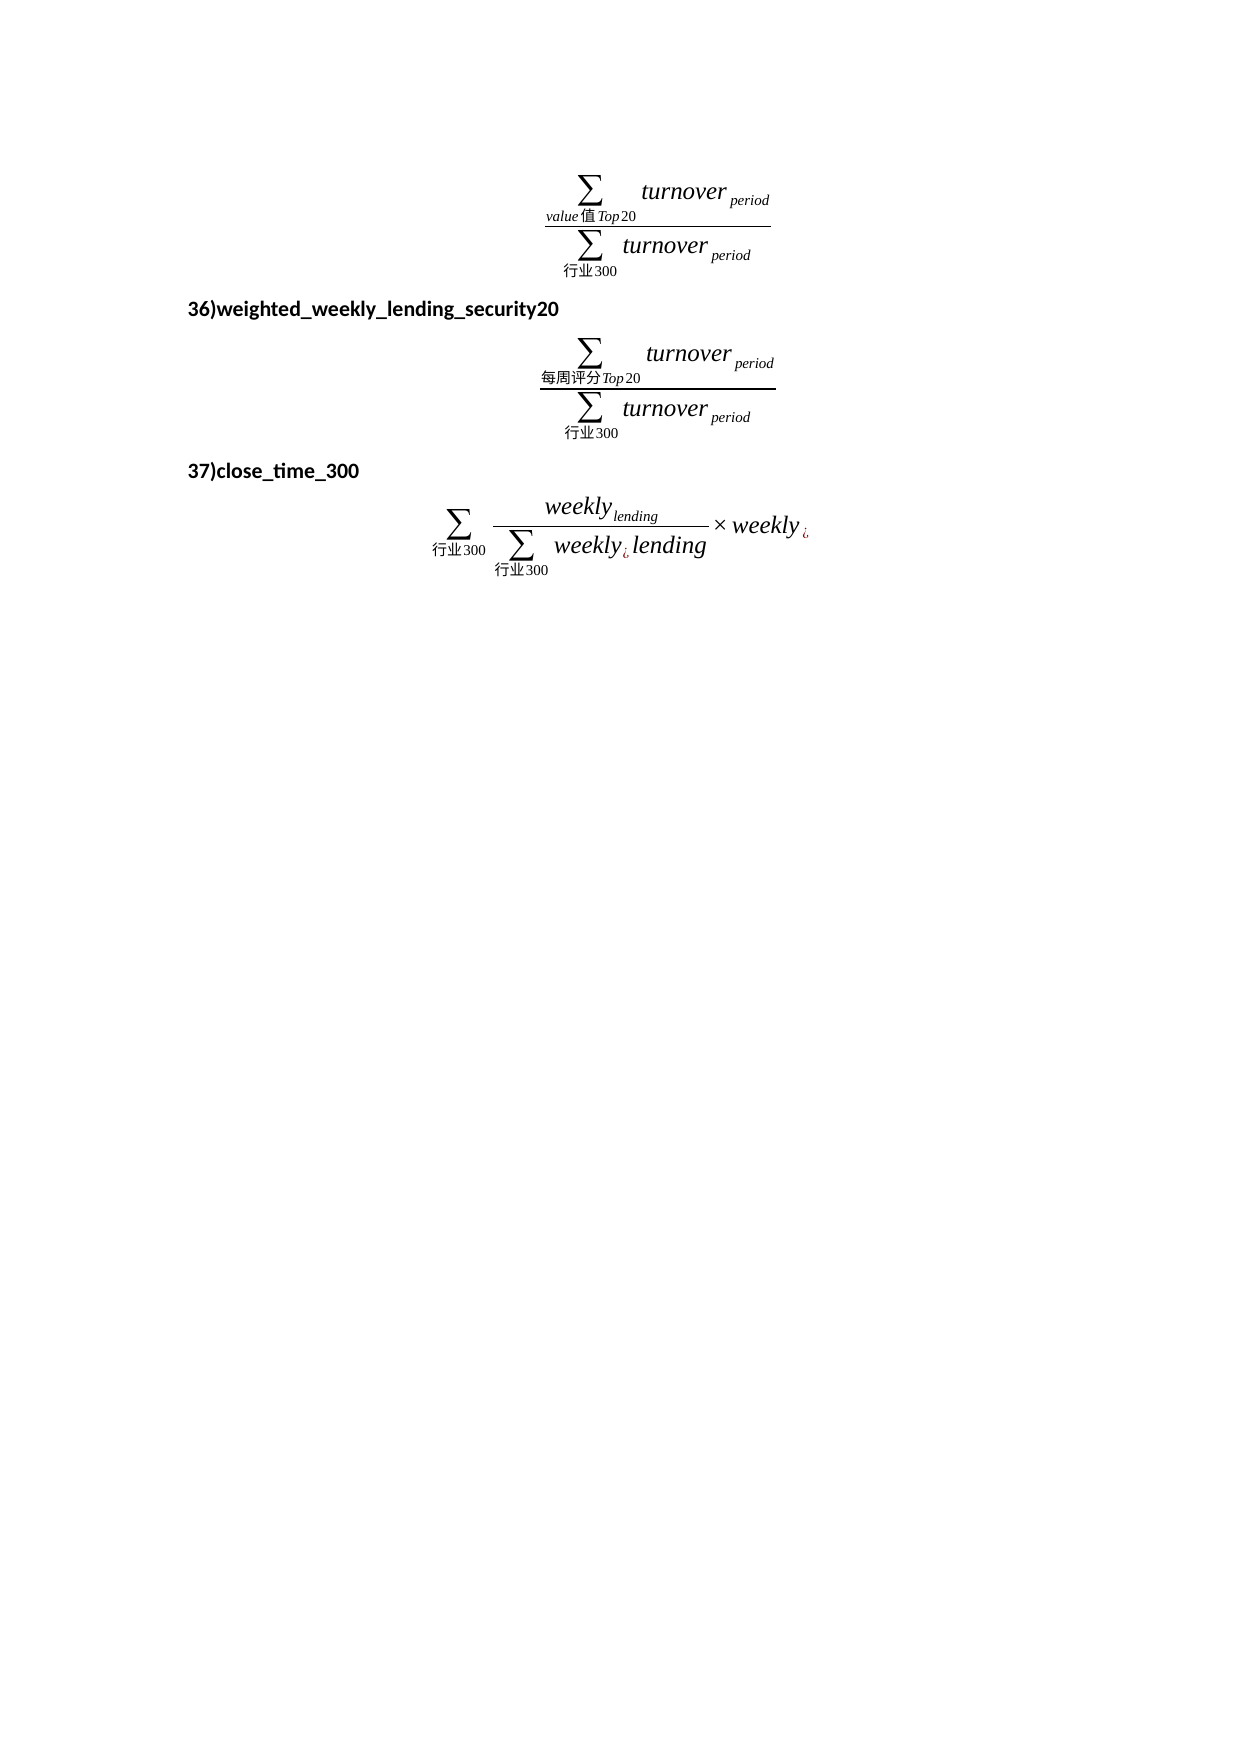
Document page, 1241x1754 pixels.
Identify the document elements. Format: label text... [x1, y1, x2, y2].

text 36)weighted_weekly_lending_security20 [187, 292, 1053, 324]
text 37)close_time_300 [187, 454, 1053, 487]
